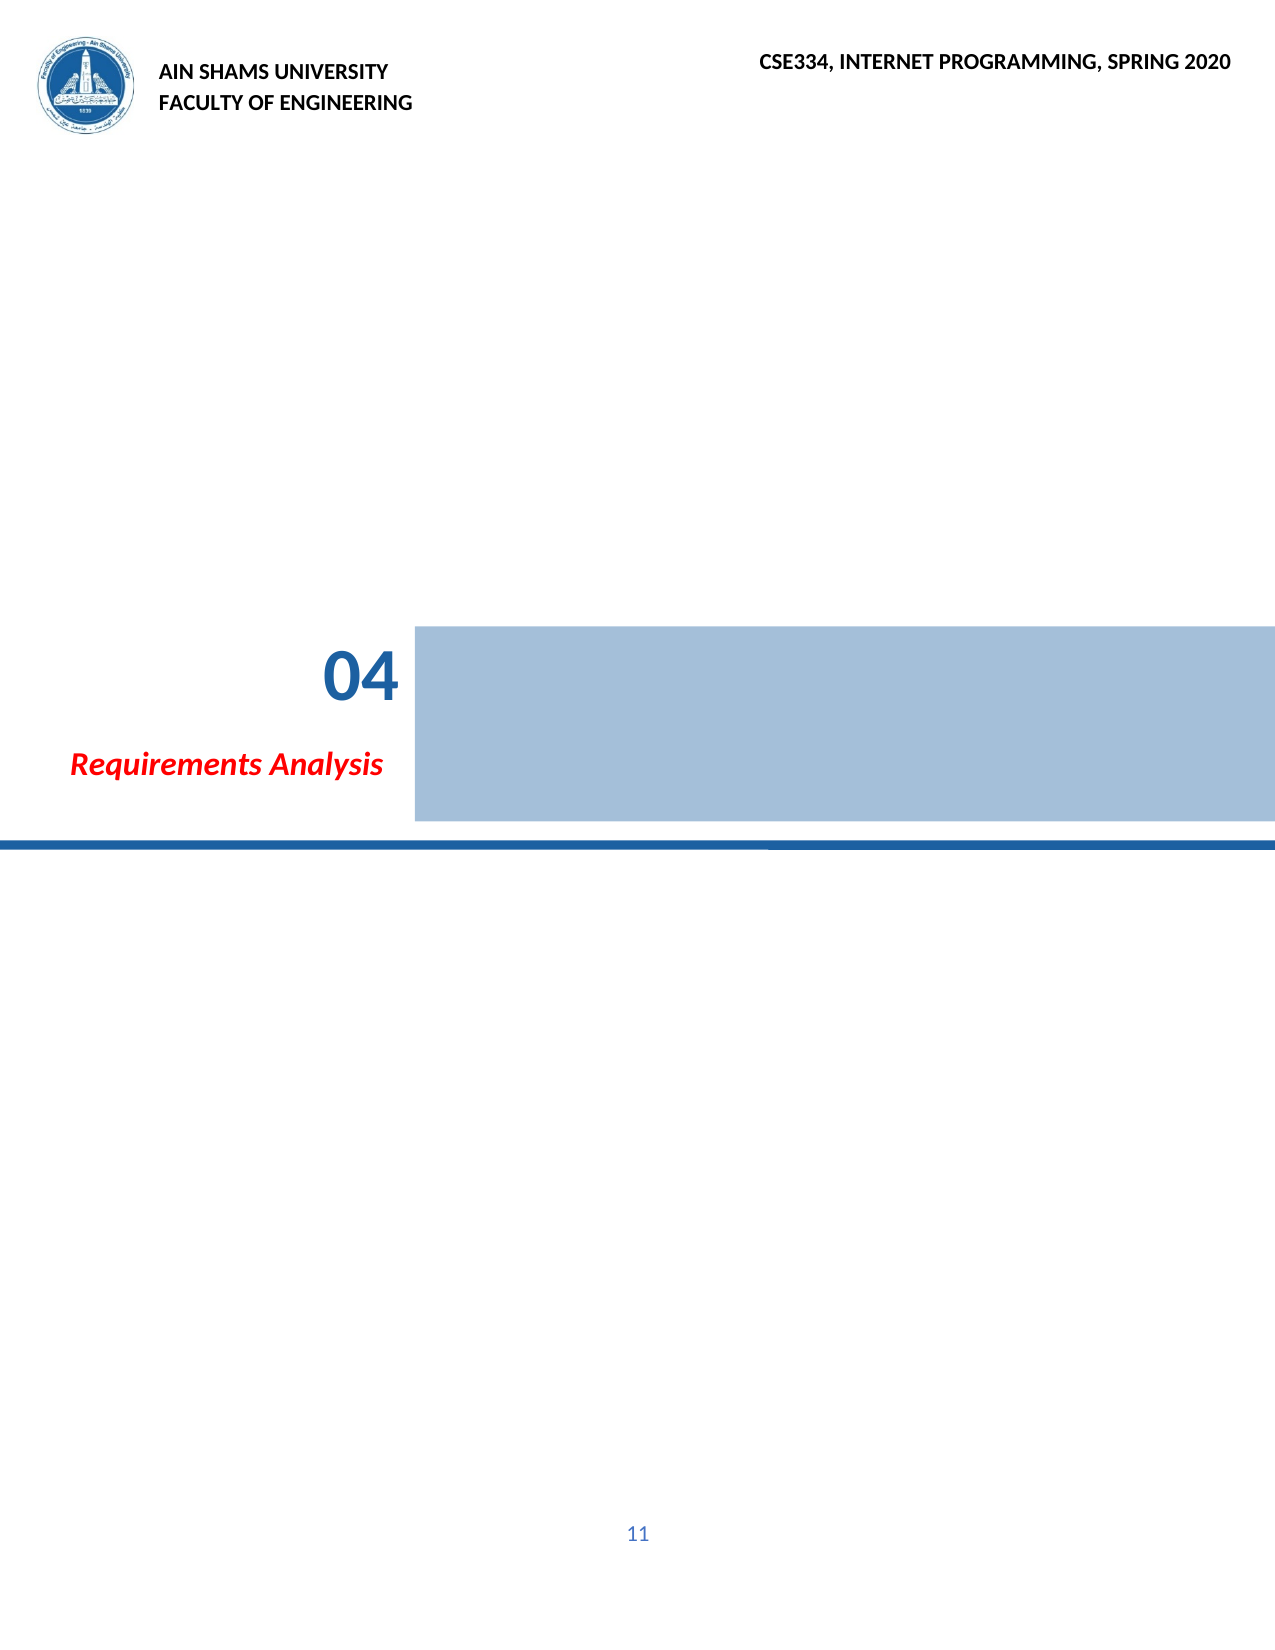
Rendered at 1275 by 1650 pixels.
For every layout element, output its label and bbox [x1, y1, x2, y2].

picture [36, 36, 135, 135]
